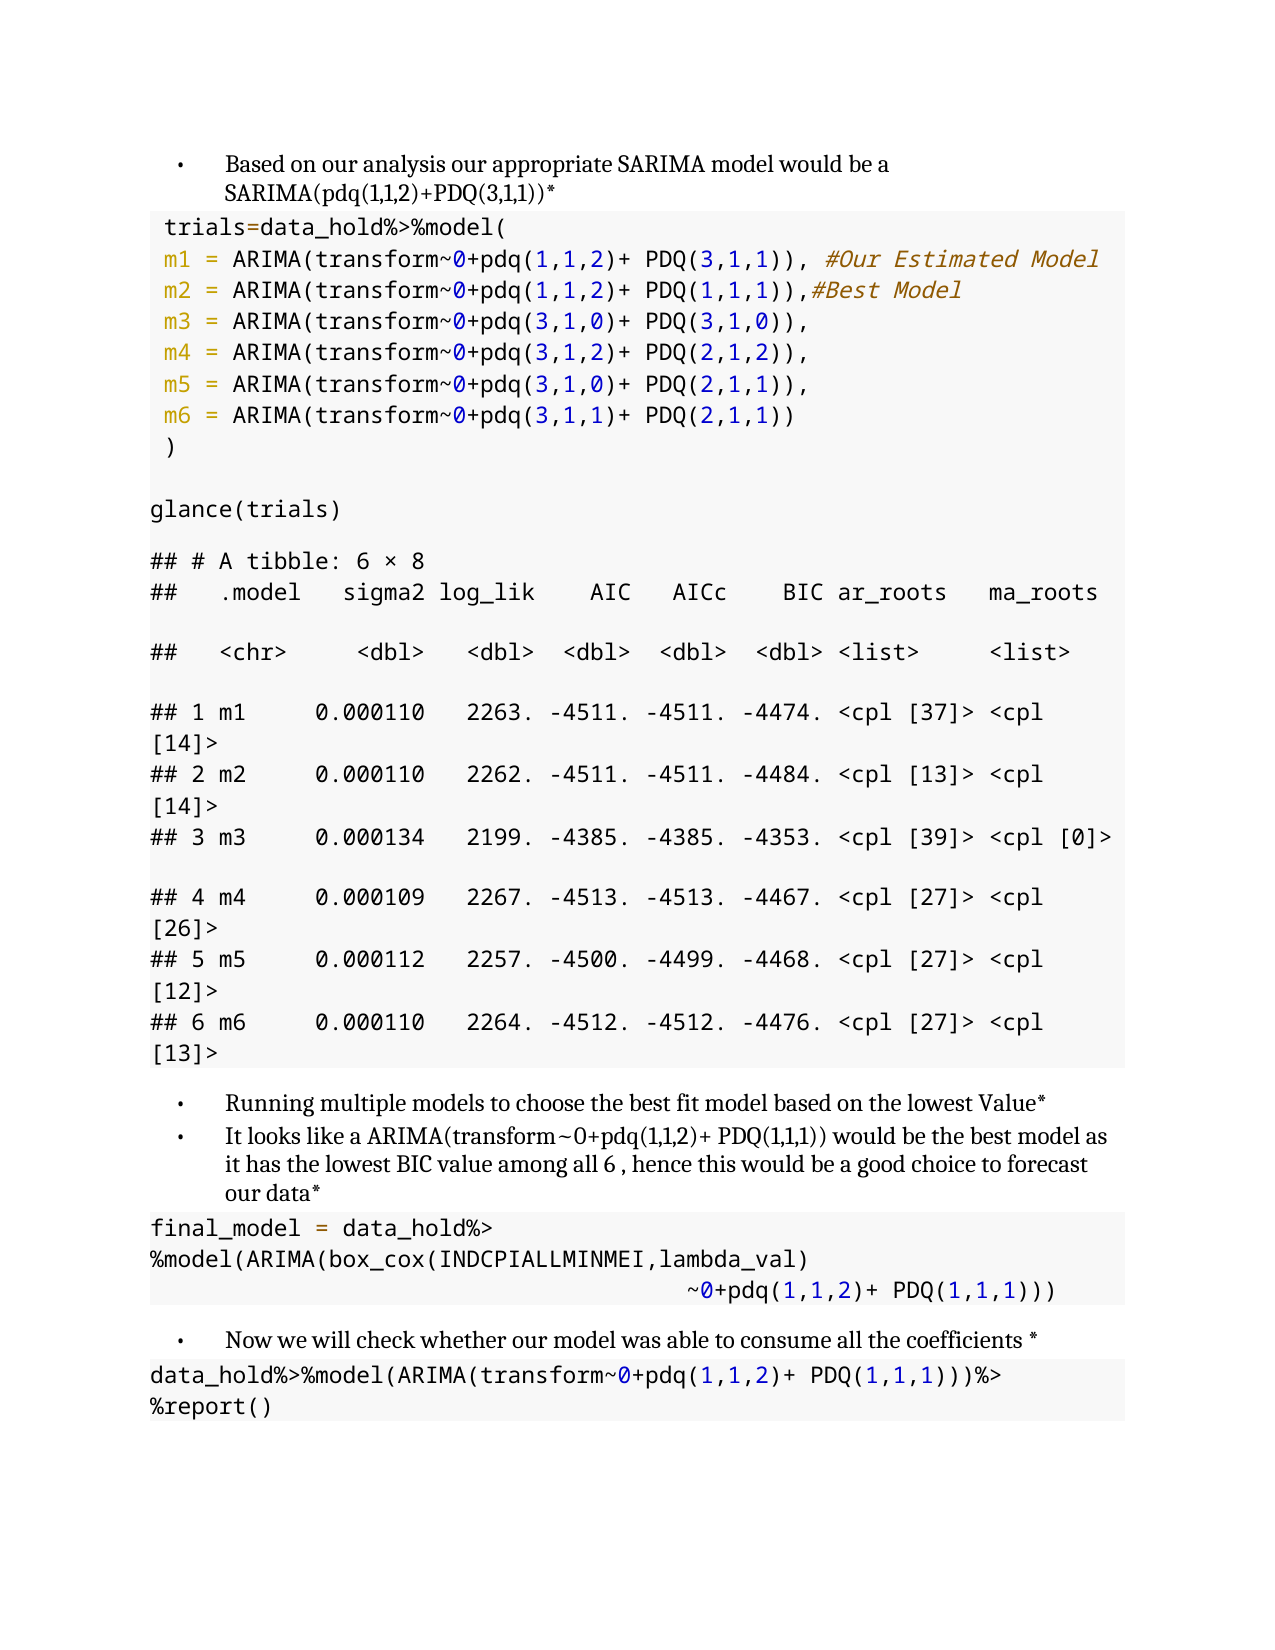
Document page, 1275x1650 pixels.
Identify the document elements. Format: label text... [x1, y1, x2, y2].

list It looks like a ARIMA(transform~0+pdq(1,1,2)+ PDQ(1,1,1)) would be the best model as it has the lowest BIC value among all 6 , hence this would be a good choice to forecast our data* [175, 1122, 1125, 1208]
text data_hold%>%model(ARIMA(transform~0+pdq(1,1,2)+ PDQ(1,1,1)))%>%report() [274, 1359, 1125, 1421]
list Now we will check whether our model was able to consume all the coefficients * [175, 1326, 1125, 1355]
text trials=data_hold%>%model( m1 = ARIMA(transform~0+pdq(1,1,2)+ PDQ(3,1,1)), #Our Estimated Model m2 = ARIMA(transform~0+pdq(1,1,2)+ PDQ(1,1,1)),#Best Model m3 = ARIMA(transform~0+pdq(3,1,0)+ PDQ(3,1,0)), m4 = ARIMA(transform~0+pdq(3,1,2)+ PDQ(2,1,2)), m5 = ARIMA(transform~0+pdq(3,1,0)+ PDQ(2,1,1)), m6 = ARIMA(transform~0+pdq(3,1,1)+ PDQ(2,1,1)) ) glance(trials) [150, 211, 1125, 524]
list Running multiple models to choose the best fit model based on the lowest Value* [175, 1089, 1125, 1118]
text ## # A tibble: 6 × 8 ## .model sigma2 log_lik AIC AICc BIC ar_roots ma_roots ## <chr> <dbl> <dbl> <dbl> <dbl> <dbl> <list> <list> ## 1 m1 0.000110 2263. -4511. -4511. -4474. <cpl [37]> <cpl [14]> ## 2 m2 0.000110 2262. -4511. -4511. -4484. <cpl [13]> <cpl [14]> ## 3 m3 0.000134 2199. -4385. -4385. -4353. <cpl [39]> <cpl [0]> ## 4 m4 0.000109 2267. -4513. -4513. -4467. <cpl [27]> <cpl [26]> ## 5 m5 0.000112 2257. -4500. -4499. -4468. <cpl [27]> <cpl [12]> ## 6 m6 0.000110 2264. -4512. -4512. -4476. <cpl [27]> <cpl [13]> [150, 544, 1125, 1068]
text final_model = data_hold%>%model(ARIMA(box_cox(INDCPIALLMINMEI,lambda_val) ~0+pdq(1,1,2)+ PDQ(1,1,1))) [494, 1212, 1125, 1305]
list Based on our analysis our appropriate SARIMA model would be a SARIMA(pdq(1,1,2)+PDQ(3,1,1))* [175, 150, 1125, 207]
